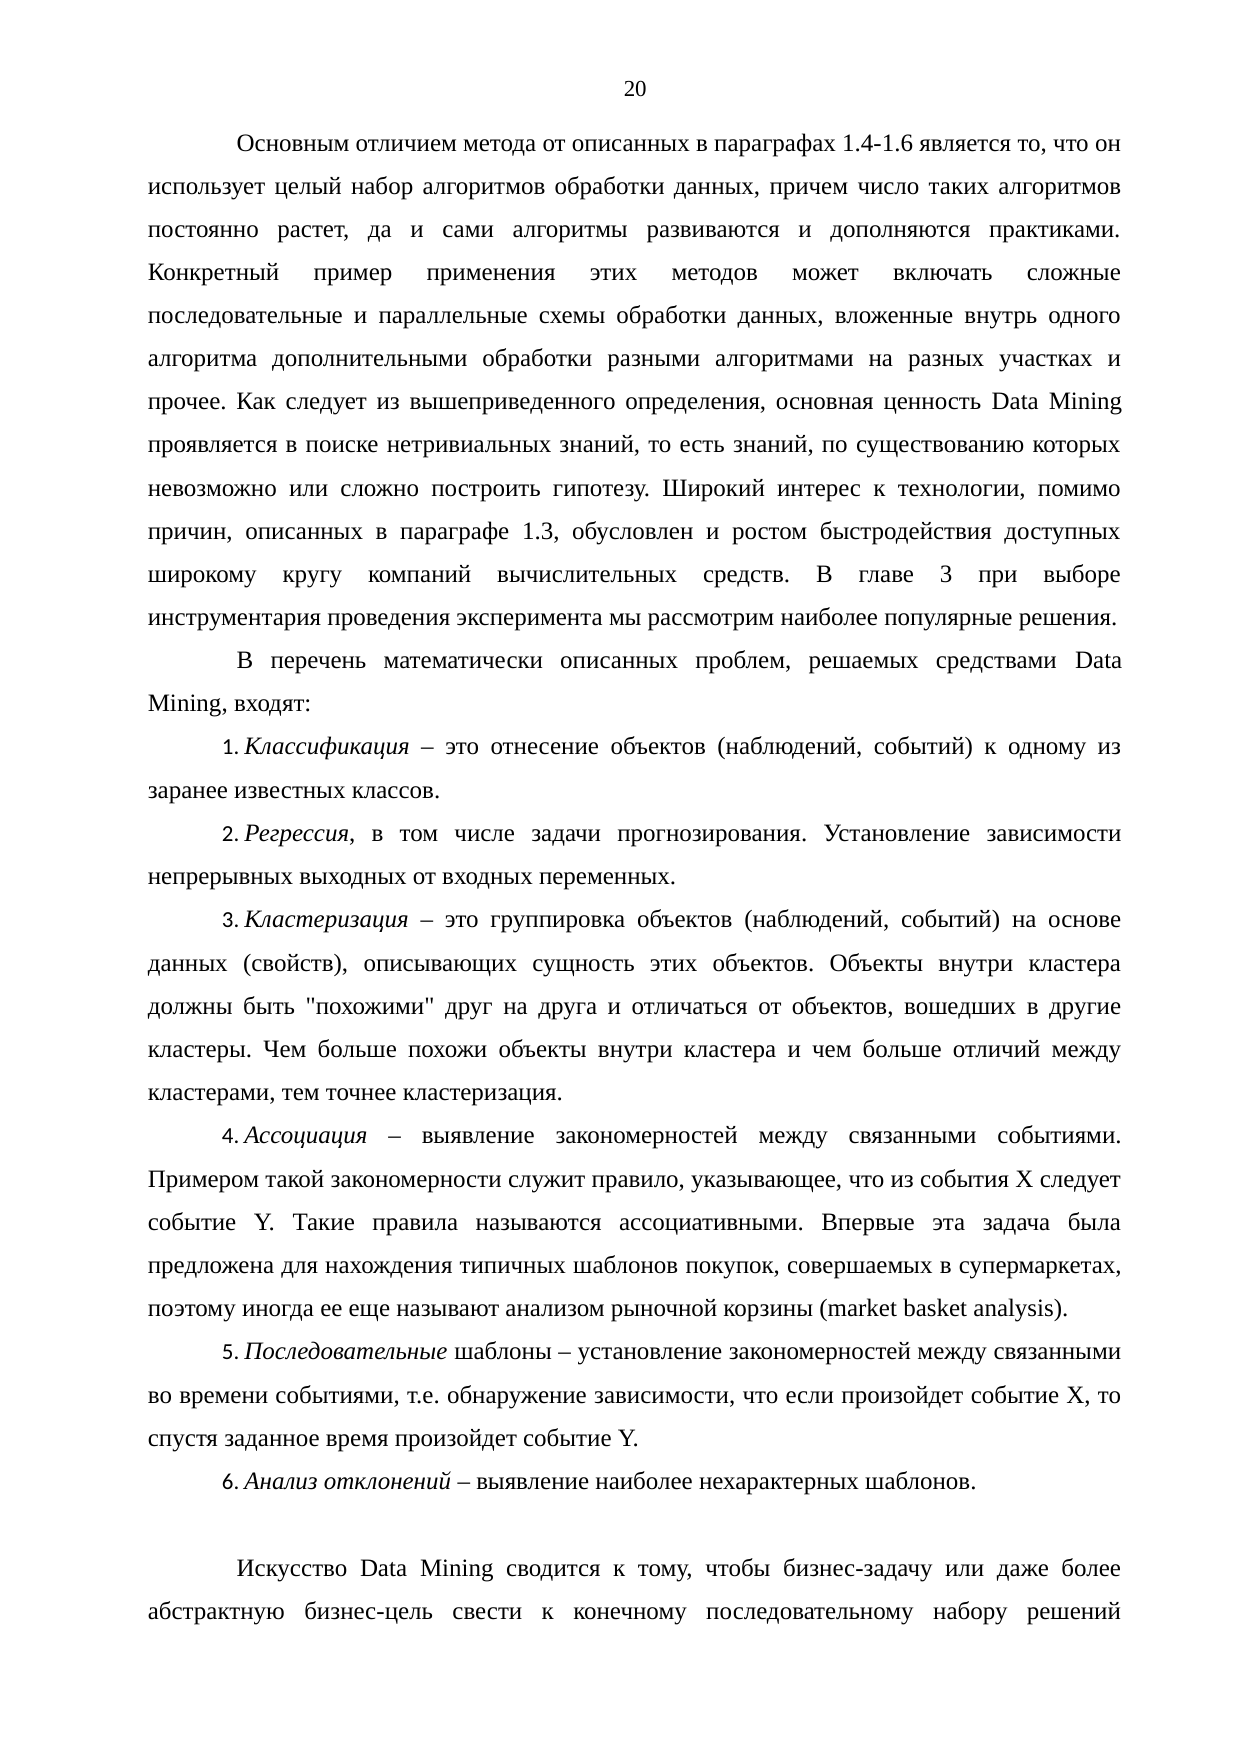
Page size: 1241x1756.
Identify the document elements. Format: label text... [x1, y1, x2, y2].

list Ассоциация – выявление закономерностей между связанными событиями. Примером такой закономерности служит правило, указывающее, что из события X следует событие Y. Такие правила называются ассоциативными. Впервые эта задача была предложена для нахождения типичных шаблонов покупок, совершаемых в супермаркетах, поэтому иногда ее еще называют анализом рыночной корзины (market basket analysis). [148, 1121, 1122, 1322]
list Классификация – это отнесение объектов (наблюдений, событий) к одному из заранее известных классов. [148, 731, 1122, 804]
list Регрессия, в том числе задачи прогнозирования. Установление зависимости непрерывных выходных от входных переменных. [148, 818, 1122, 890]
list Анализ отклонений – выявление наиболее нехарактерных шаблонов. [148, 1466, 1122, 1495]
text Основным отличием метода от описанных в параграфах 1.4-1.6 является то, что он использует целый набор алгоритмов обработки данных, причем число таких алгоритмов постоянно растет, да и сами алгоритмы развиваются и дополняются практиками. Конкретный пример применения этих методов может включать сложные последовательные и параллельные схемы обработки данных, вложенные внутрь одного алгоритма дополнительными обработки разными алгоритмами на разных участках и прочее. Как следует из вышеприведенного определения, основная ценность Data Mining проявляется в поиске нетривиальных знаний, то есть знаний, по существованию которых невозможно или сложно построить гипотезу. Широкий интерес к технологии, помимо причин, описанных в параграфе 1.3, обусловлен и ростом быстродействия доступных широкому кругу компаний вычислительных средств. В главе 3 при выборе инструментария проведения эксперимента мы рассмотрим наиболее популярные решения. [148, 128, 1122, 631]
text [148, 1553, 1122, 1625]
list Последовательные шаблоны – установление закономерностей между связанными во времени событиями, т.е. обнаружение зависимости, что если произойдет событие X, то спустя заданное время произойдет событие Y. [148, 1336, 1122, 1452]
list Кластеризация – это группировка объектов (наблюдений, событий) на основе данных (свойств), описывающих сущность этих объектов. Объекты внутри кластера должны быть "похожими" друг на друга и отличаться от объектов, вошедших в другие кластеры. Чем больше похожи объекты внутри кластера и чем больше отличий между кластерами, тем точнее кластеризация. [148, 904, 1122, 1106]
text В перечень математически описанных проблем, решаемых средствами Data Mining, входят: [148, 645, 1122, 717]
